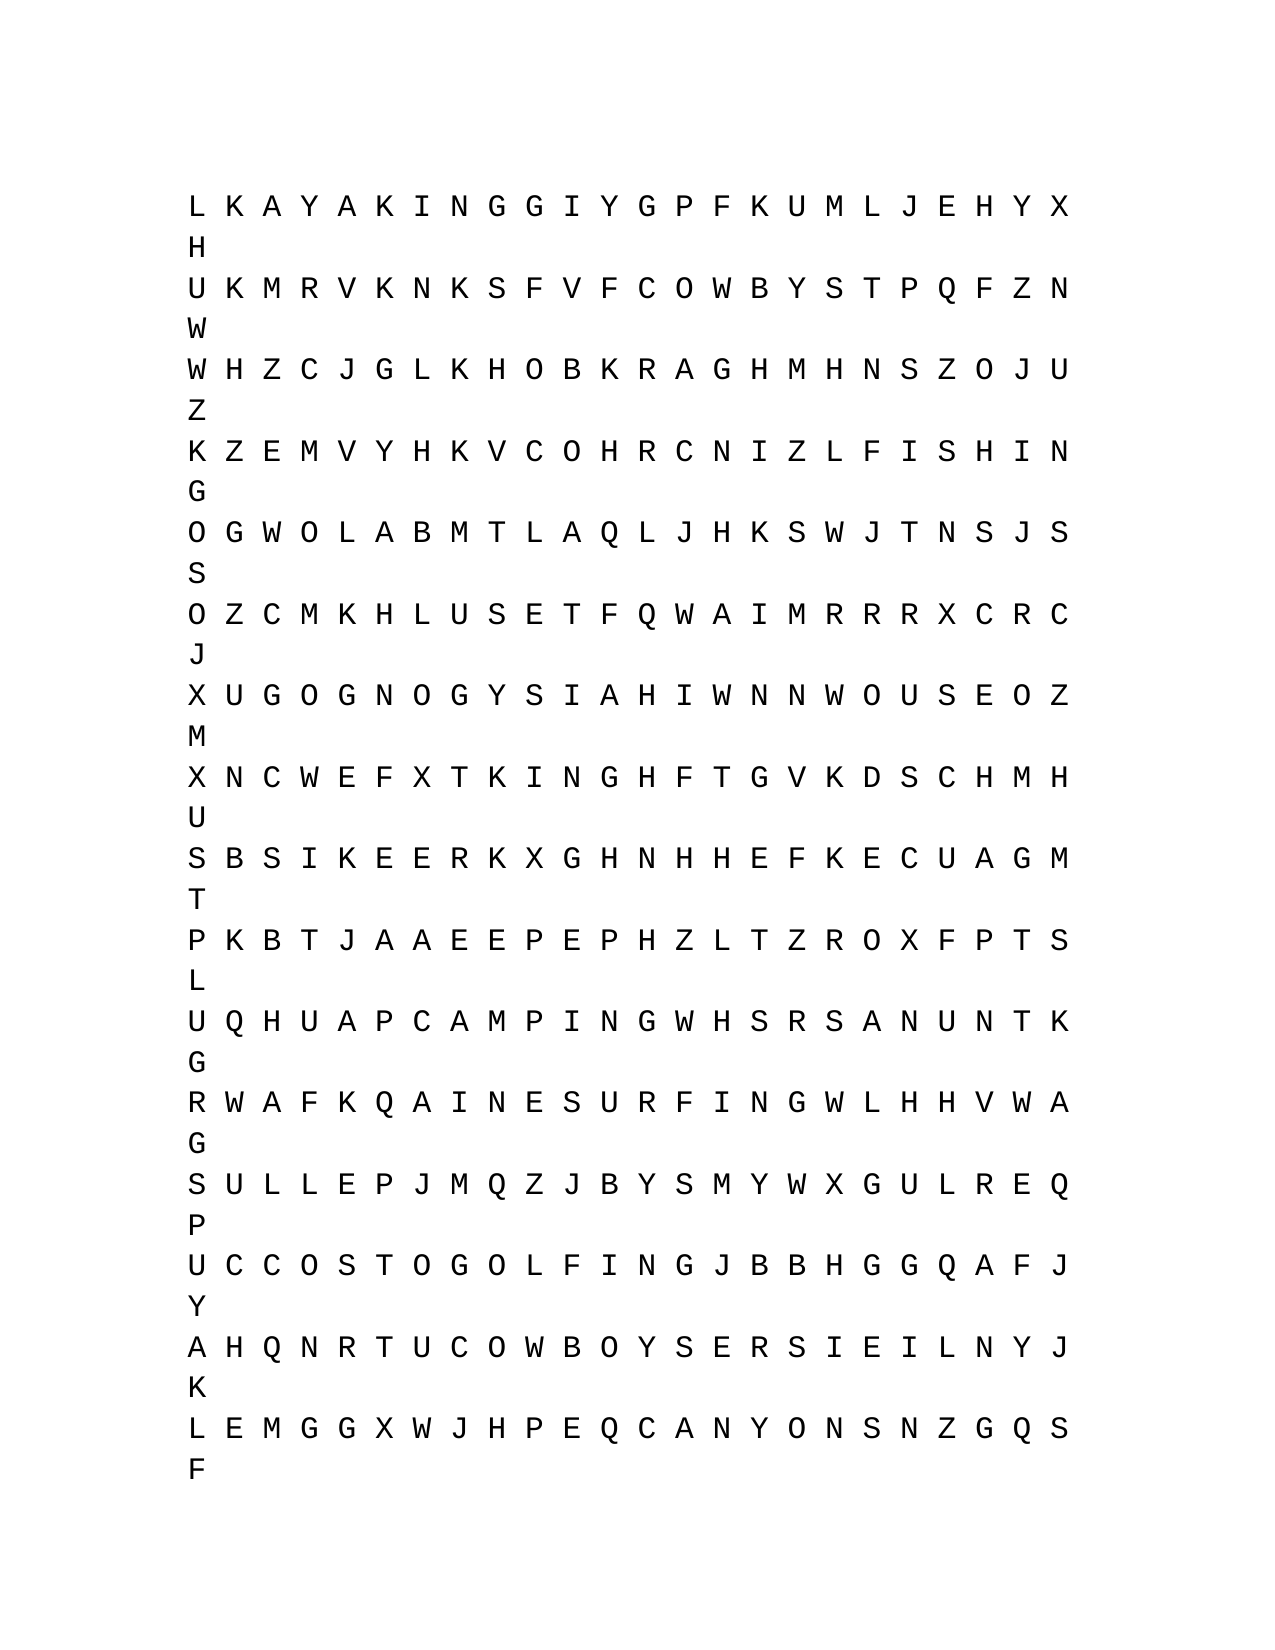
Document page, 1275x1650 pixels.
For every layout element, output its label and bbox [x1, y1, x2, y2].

text [187, 150, 1087, 1489]
